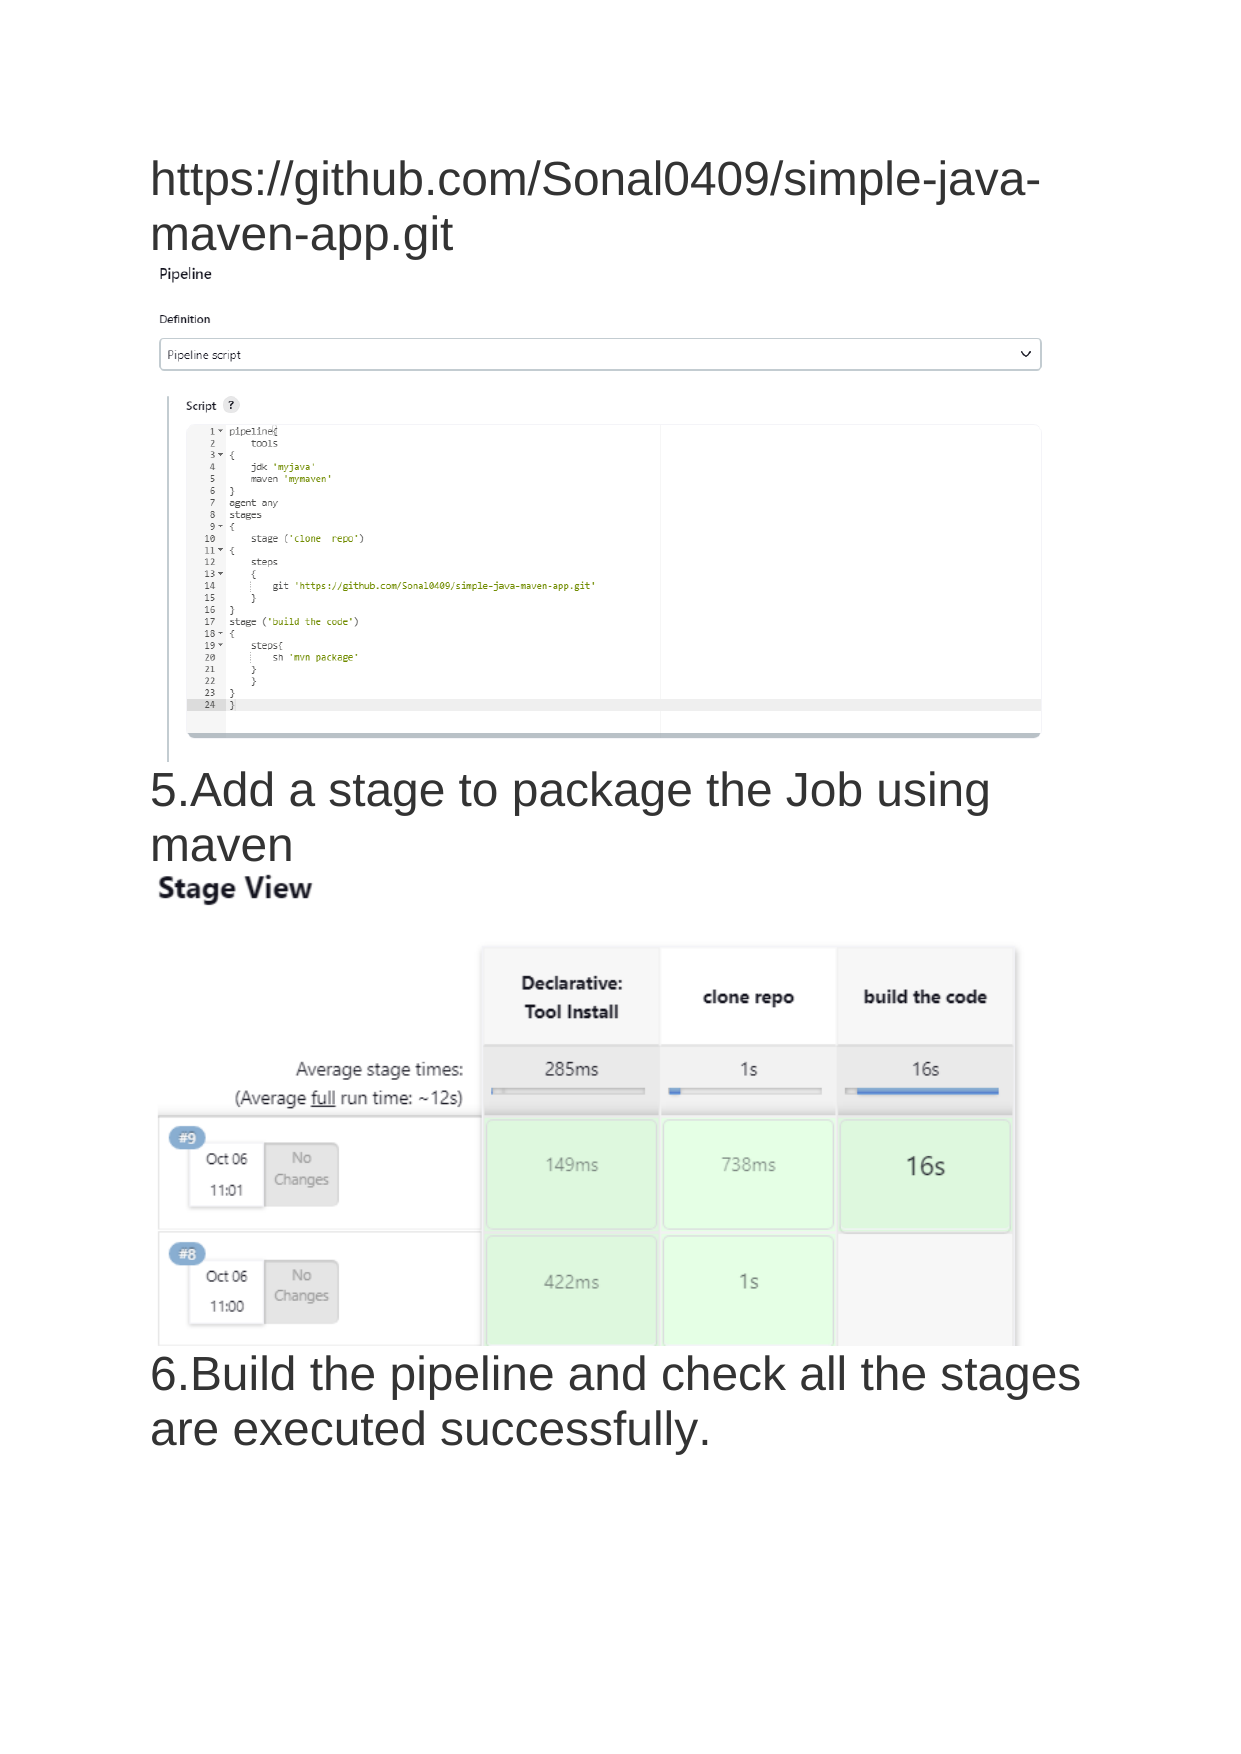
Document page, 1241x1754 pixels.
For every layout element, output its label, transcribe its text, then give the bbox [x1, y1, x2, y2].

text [150, 150, 1090, 260]
picture [150, 260, 1089, 762]
text 6.Build the pipeline and check all the stages are executed successfully. [150, 1345, 1090, 1456]
picture [150, 872, 1089, 1346]
text 5.Add a stage to package the Job using maven [150, 762, 1090, 872]
